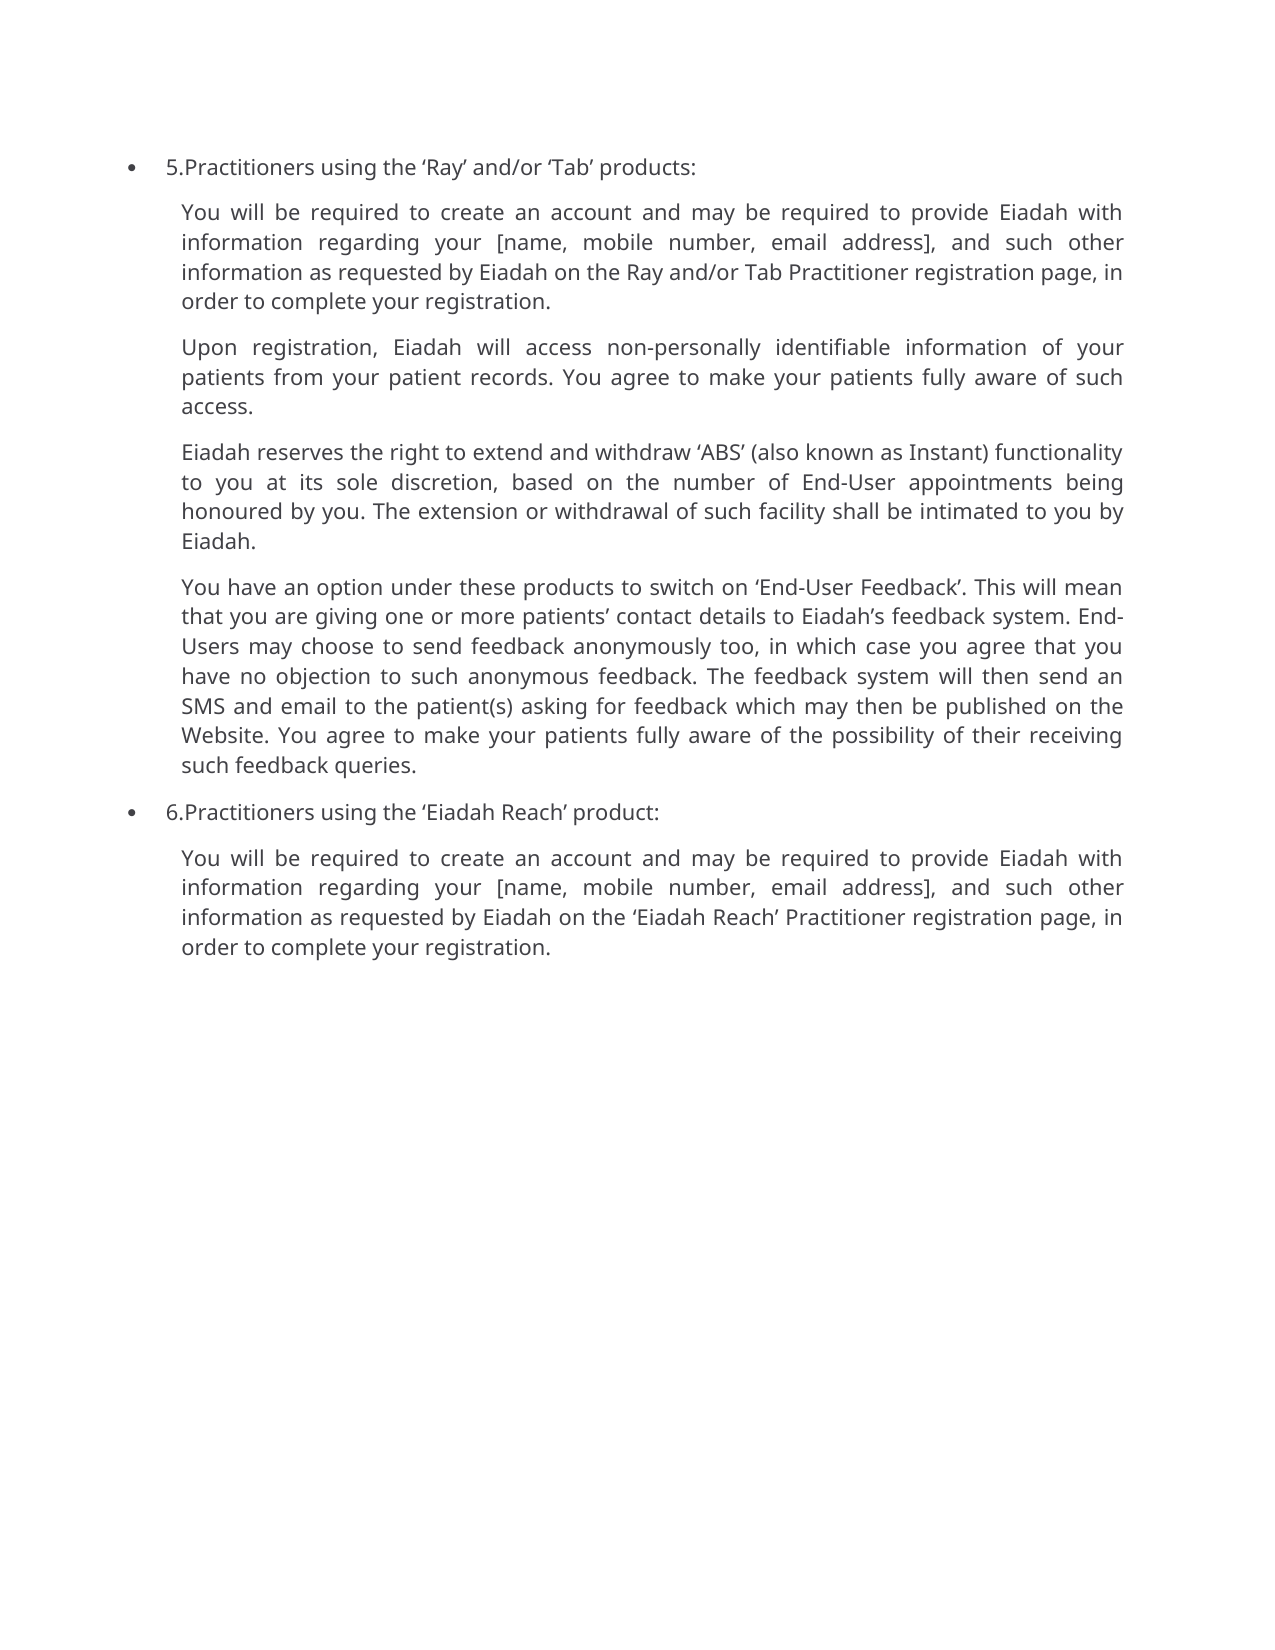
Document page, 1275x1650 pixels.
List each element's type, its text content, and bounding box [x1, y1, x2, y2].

text You have an option under these products to switch on ‘End-User Feedback’. This will mean that you are giving one or more patients’ contact details to Eiadah’s feedback system. End-Users may choose to send feedback anonymously too, in which case you agree that you have no objection to such anonymous feedback. The feedback system will then send an SMS and email to the patient(s) asking for feedback which may then be published on the Website. You agree to make your patients fully aware of the possibility of their receiving such feedback queries. [181, 571, 1125, 780]
subtitle 5.Practitioners using the ‘Ray’ and/or ‘Tab’ products: [128, 150, 1125, 181]
text You will be required to create an account and may be required to provide Eiadah with information regarding your [name, mobile number, email address], and such other information as requested by Eiadah on the Ray and/or Tab Practitioner registration page, in order to complete your registration. [181, 197, 1125, 316]
subtitle 6.Practitioners using the ‘Eiadah Reach’ product: [128, 796, 1125, 827]
text Eiadah reserves the right to extend and withdraw ‘ABS’ (also known as Instant) functionality to you at its sole discretion, based on the number of End-User appointments being honoured by you. The extension or withdrawal of such facility shall be intimated to you by Eiadah. [181, 437, 1125, 556]
text You will be required to create an account and may be required to provide Eiadah with information regarding your [name, mobile number, email address], and such other information as requested by Eiadah on the ‘Eiadah Reach’ Practitioner registration page, in order to complete your registration. [181, 842, 1125, 962]
text Upon registration, Eiadah will access non-personally identifiable information of your patients from your patient records. You agree to make your patients fully aware of such access. [181, 332, 1125, 421]
